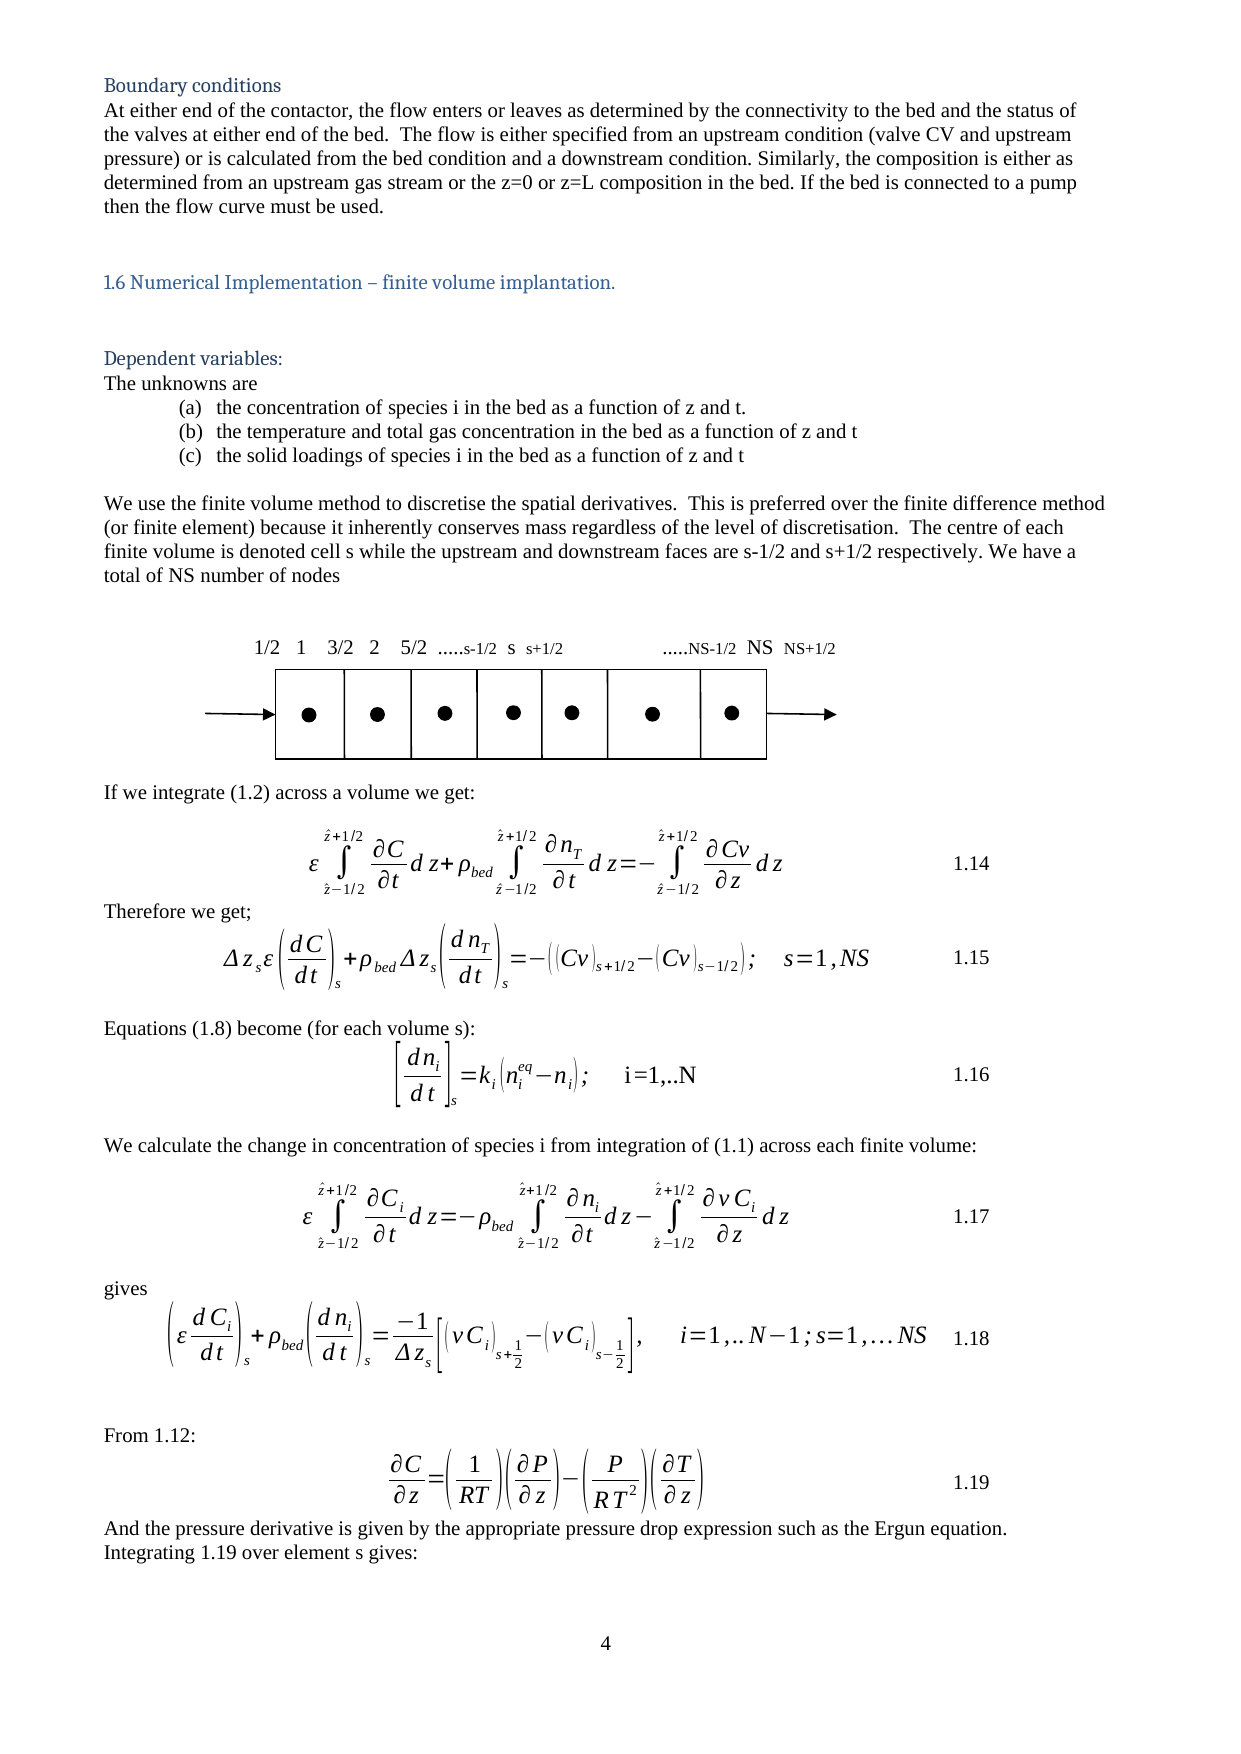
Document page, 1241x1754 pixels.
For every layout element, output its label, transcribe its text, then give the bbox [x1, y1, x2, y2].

list the concentration of species i in the bed as a function of z and t. [178, 395, 1107, 419]
text We use the finite volume method to discretise the spatial derivatives. This is preferred over the finite difference method (or finite element) because it inherently conserves mass regardless of the level of discretisation. The centre of each finite volume is denoted cell s while the upstream and downstream faces are s-1/2 and s+1/2 respectively. We have a total of NS number of nodes [103, 491, 1107, 587]
text Equations (1.8) become (for each volume s): [103, 1016, 1107, 1040]
text 1.15 [103, 923, 1107, 992]
text gives [103, 1276, 1107, 1300]
text From 1.12: [103, 1423, 1107, 1447]
text Therefore we get; [103, 898, 1107, 923]
text 1/2 1 3/2 2 5/2 .....s-1/2 s s+1/2 .....NS-1/2 NS NS+1/2 [103, 635, 1107, 659]
text 1.16 [103, 1040, 1107, 1109]
list the solid loadings of species i in the bed as a function of z and t [178, 443, 1107, 467]
text At either end of the contactor, the flow enters or leaves as determined by the connectivity to the bed and the status of the valves at either end of the bed. The flow is either specified from an upstream condition (valve CV and upstream pressure) or is calculated from the bed condition and a downstream condition. Similarly, the composition is either as determined from an upstream gas stream or the z=0 or z=L composition in the bed. If the bed is connected to a pump then the flow curve must be used. [103, 98, 1107, 218]
subtitle Boundary conditions [103, 74, 1107, 98]
text If we integrate (1.2) across a volume we get: [103, 780, 1107, 804]
text 1.14 [103, 828, 1107, 898]
subtitle 1.6 Numerical Implementation – finite volume implantation. [103, 270, 1107, 294]
text And the pressure derivative is given by the appropriate pressure drop expression such as the Ergun equation. Integrating 1.19 over element s gives: [103, 1516, 1107, 1564]
text The unknowns are [103, 371, 1107, 395]
text 1.19 [103, 1447, 1107, 1516]
text 1.17 [103, 1181, 1107, 1252]
subtitle Dependent variables: [103, 347, 1107, 371]
text 1.18 [103, 1300, 1107, 1375]
text We calculate the change in concentration of species i from integration of (1.1) across each finite volume: [103, 1133, 1107, 1157]
list the temperature and total gas concentration in the bed as a function of z and t [178, 419, 1107, 443]
